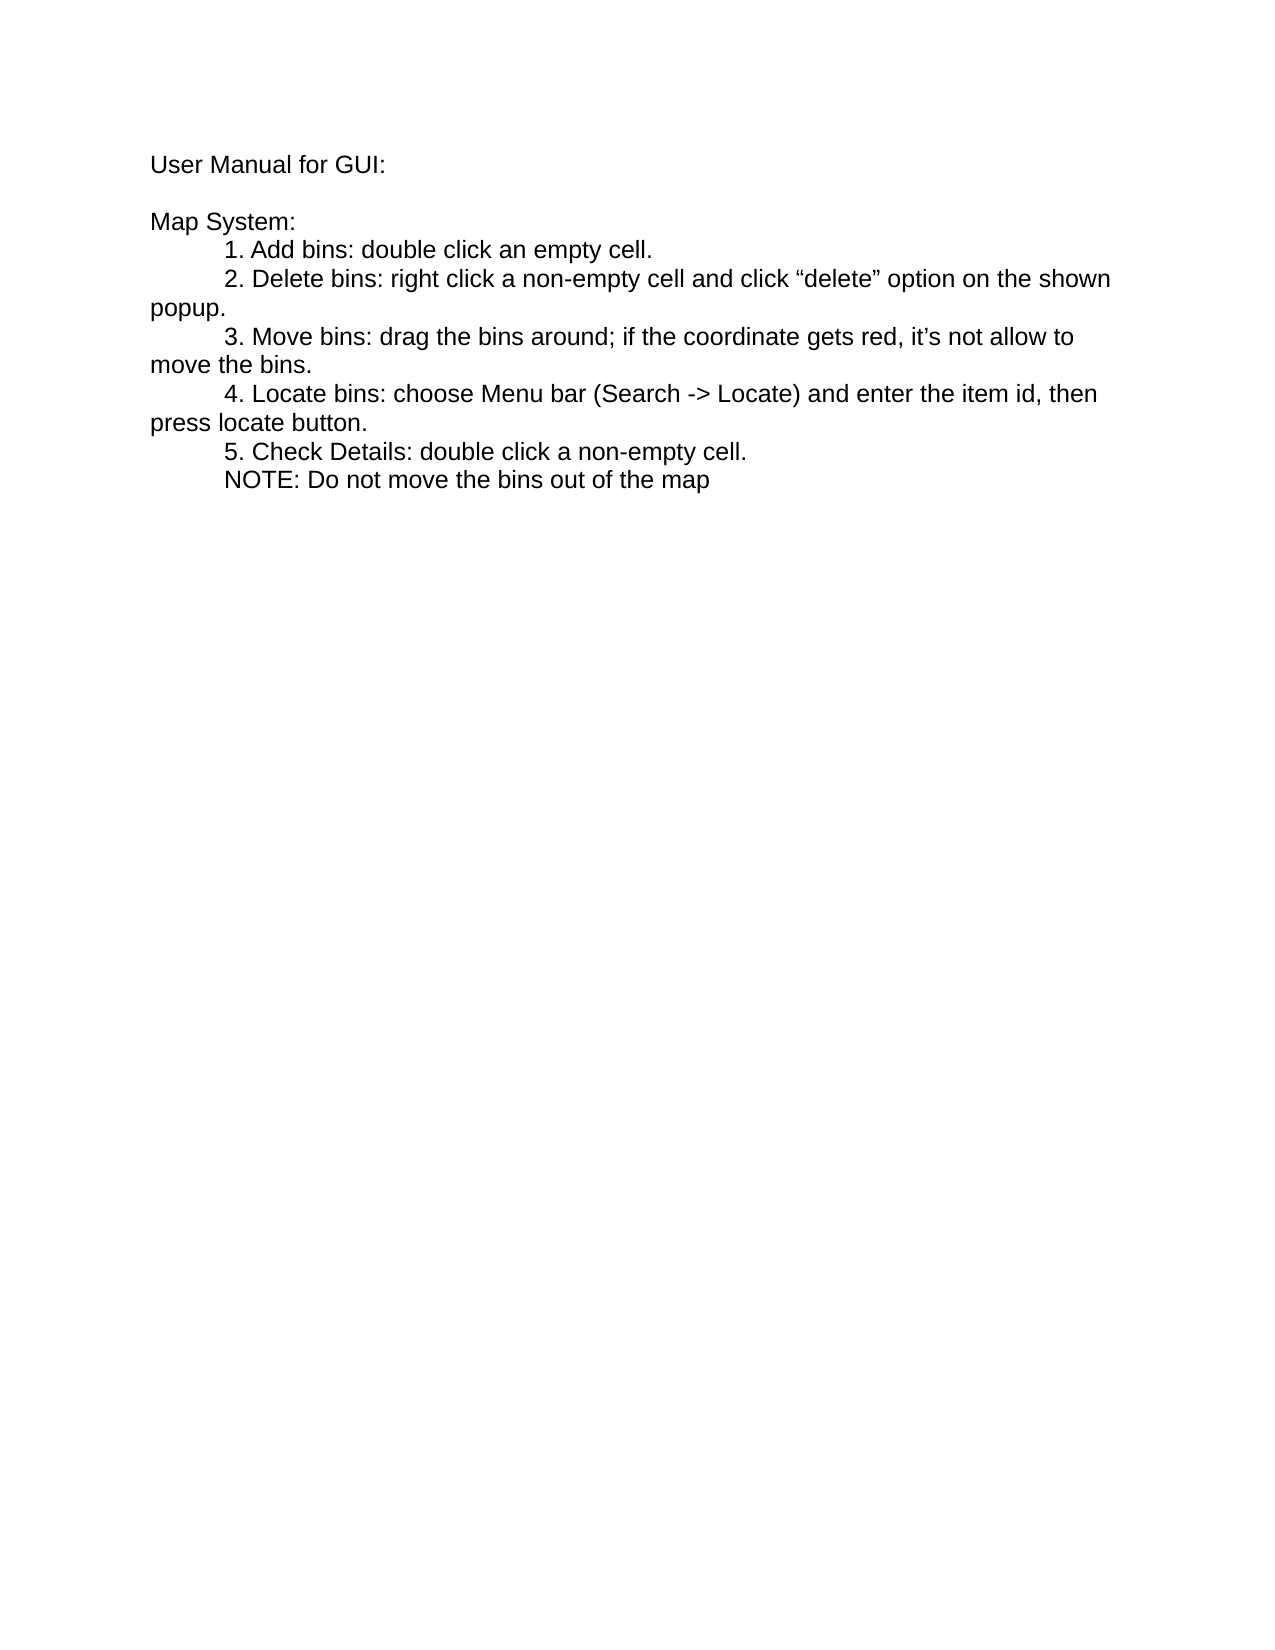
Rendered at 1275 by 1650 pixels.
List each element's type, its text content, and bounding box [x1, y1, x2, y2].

text 4. Locate bins: choose Menu bar (Search -> Locate) and enter the item id, then press locate button. [150, 380, 1125, 437]
text 1. Add bins: double click an empty cell. [150, 236, 1125, 265]
text NOTE: Do not move the bins out of the map [150, 466, 1125, 495]
text User Manual for GUI: [150, 150, 1125, 179]
text 3. Move bins: drag the bins around; if the coordinate gets red, it’s not allow to move the bins. [150, 322, 1125, 380]
text 2. Delete bins: right click a non-empty cell and click “delete” option on the shown popup. [150, 265, 1125, 322]
text 5. Check Details: double click a non-empty cell. [150, 437, 1125, 466]
text Map System: [150, 207, 1125, 236]
